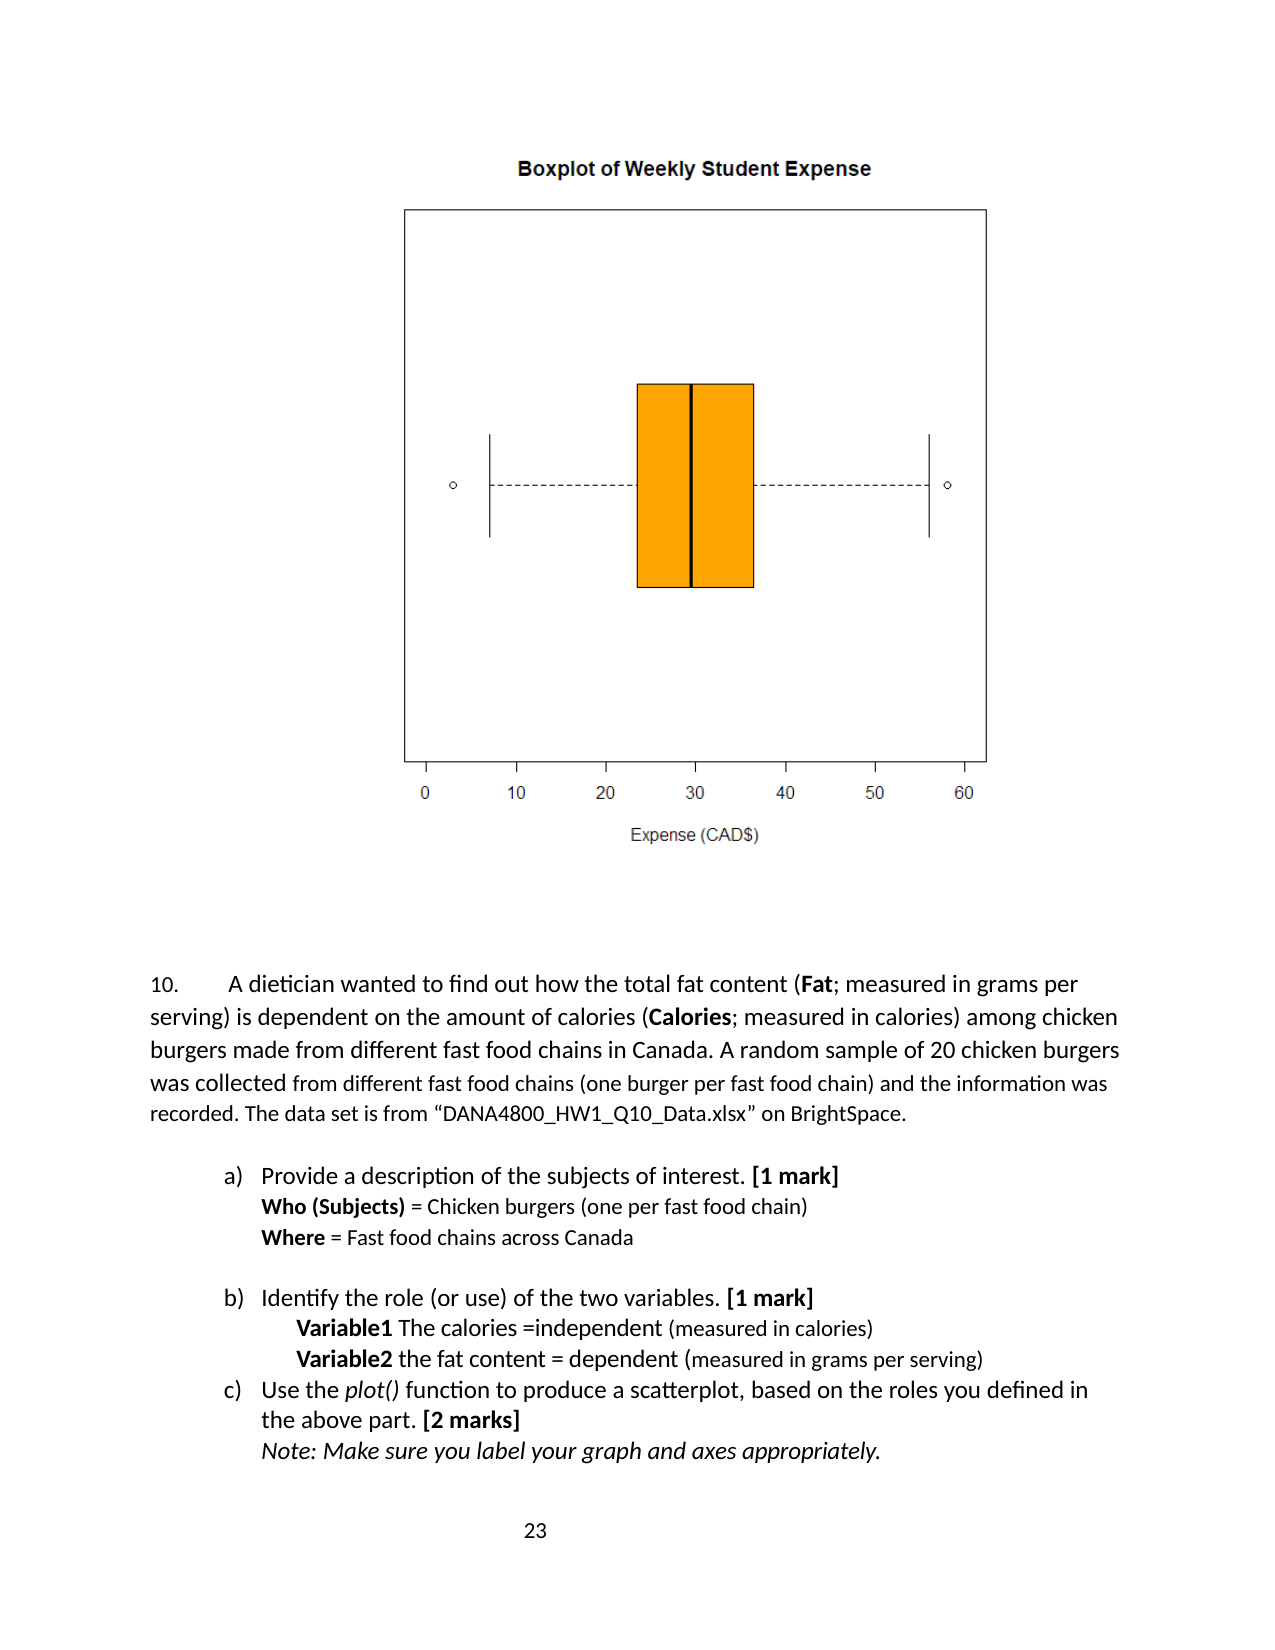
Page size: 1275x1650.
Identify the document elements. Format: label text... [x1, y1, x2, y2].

list Who (Subjects) = Chicken burgers (one per fast food chain) Where = Fast food chains across Canada [261, 1190, 1200, 1251]
text Note: Make sure you label your graph and axes appropriately. [261, 1435, 1200, 1465]
list A dietician wanted to find out how the total fat content (Fat; measured in grams per serving) is dependent on the amount of calories (Calories; measured in calories) among chicken burgers made from different fast food chains in Canada. A random sample of 20 chicken burgers was collected from different fast food chains (one burger per fast food chain) and the information was recorded. The data set is from “DANA4800_HW1_Q10_Data.xlsx” on BrightSpace. [150, 968, 1157, 1127]
list Variable2 the fat content = dependent (measured in grams per serving) [261, 1343, 1200, 1373]
list Use the plot() function to produce a scatterplot, based on the roles you defined in the above part. [2 marks] [224, 1374, 1121, 1435]
list Provide a description of the subjects of interest. [1 mark] [224, 1160, 1200, 1190]
list Identify the role (or use) of the two variables. [1 mark] [224, 1282, 1200, 1312]
list Variable1 The calories =independent (measured in calories) [261, 1312, 1200, 1343]
picture [332, 134, 1017, 856]
